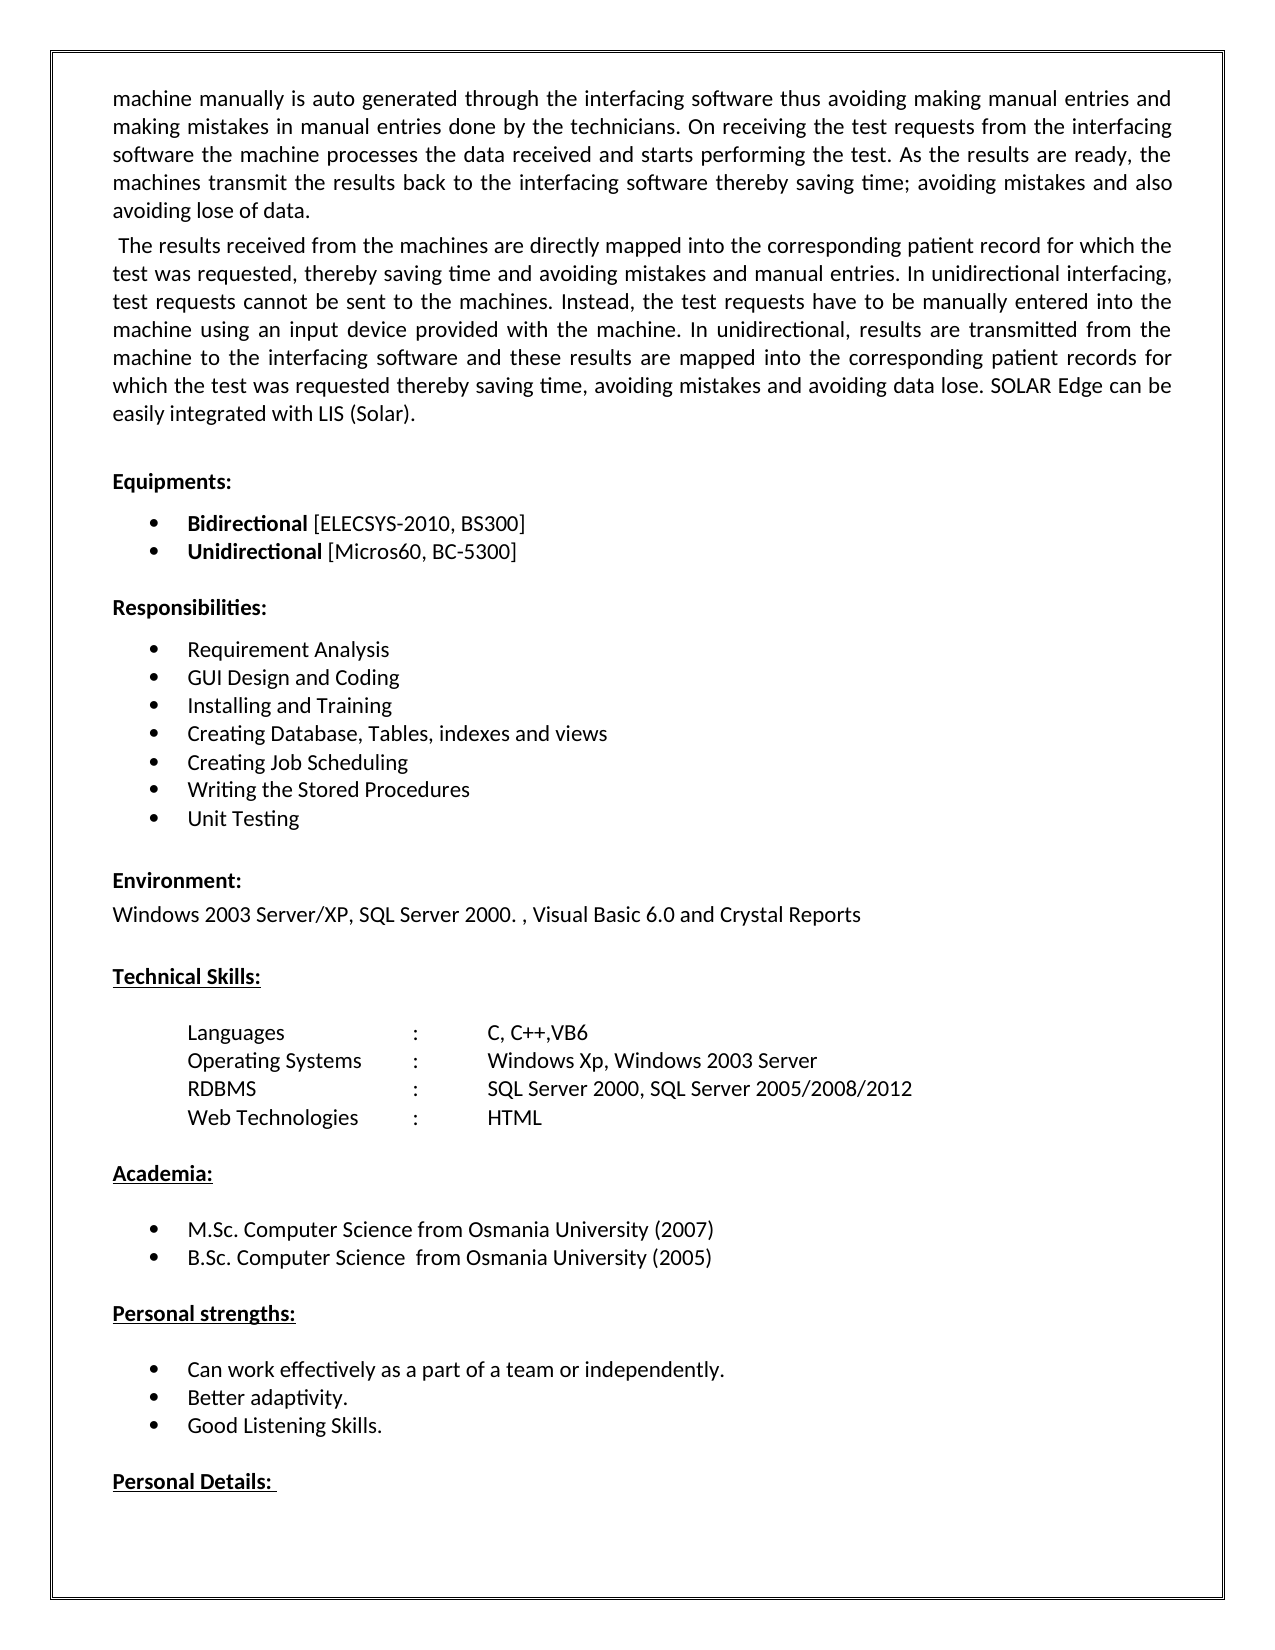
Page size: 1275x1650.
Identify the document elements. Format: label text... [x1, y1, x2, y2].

list Creating Database, Tables, indexes and views [150, 719, 1163, 748]
list Creating Job Scheduling [150, 748, 1163, 776]
text Academia: [112, 1159, 1163, 1187]
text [112, 84, 1174, 224]
list Writing the Stored Procedures [150, 776, 1163, 804]
list Good Listening Skills. [150, 1411, 1163, 1439]
list Can work effectively as a part of a team or independently. [150, 1355, 1163, 1383]
list Installing and Training [150, 692, 1163, 719]
text RDBMS : SQL Server 2000, SQL Server 2005/2008/2012 [187, 1074, 1163, 1103]
list Unidirectional [Micros60, BC-5300] [150, 537, 1163, 566]
list Better adaptivity. [150, 1383, 1163, 1411]
text Languages : C, C++,VB6 [187, 1018, 1163, 1047]
list B.Sc. Computer Science from Osmania University (2005) [150, 1243, 1163, 1271]
list Bidirectional [ELECSYS-2010, BS300] [150, 509, 1163, 537]
text The results received from the machines are directly mapped into the corresponding patient record for which the test was requested, thereby saving time and avoiding mistakes and manual entries. In unidirectional interfacing, test requests cannot be sent to the machines. Instead, the test requests have to be manually entered into the machine using an input device provided with the machine. In unidirectional, results are transmitted from the machine to the interfacing software and these results are mapped into the corresponding patient records for which the test was requested thereby saving time, avoiding mistakes and avoiding data lose. SOLAR Edge can be easily integrated with LIS (Solar). [112, 231, 1174, 427]
text Responsibilities: [112, 593, 1163, 622]
text Windows 2003 Server/XP, SQL Server 2000. , Visual Basic 6.0 and Crystal Reports [112, 900, 1174, 928]
text Web Technologies : HTML [187, 1103, 1163, 1131]
text Personal strengths: [112, 1299, 1163, 1327]
list Unit Testing [150, 804, 1163, 832]
list Requirement Analysis [150, 636, 1163, 663]
list GUI Design and Coding [150, 663, 1163, 692]
text Equipments: [112, 467, 1163, 496]
text Environment: [112, 866, 1174, 894]
text Personal Details: [112, 1467, 1163, 1495]
text Operating Systems : Windows Xp, Windows 2003 Server [187, 1047, 1163, 1074]
list M.Sc. Computer Science from Osmania University (2007) [150, 1215, 1163, 1243]
text Technical Skills: [112, 962, 1163, 991]
